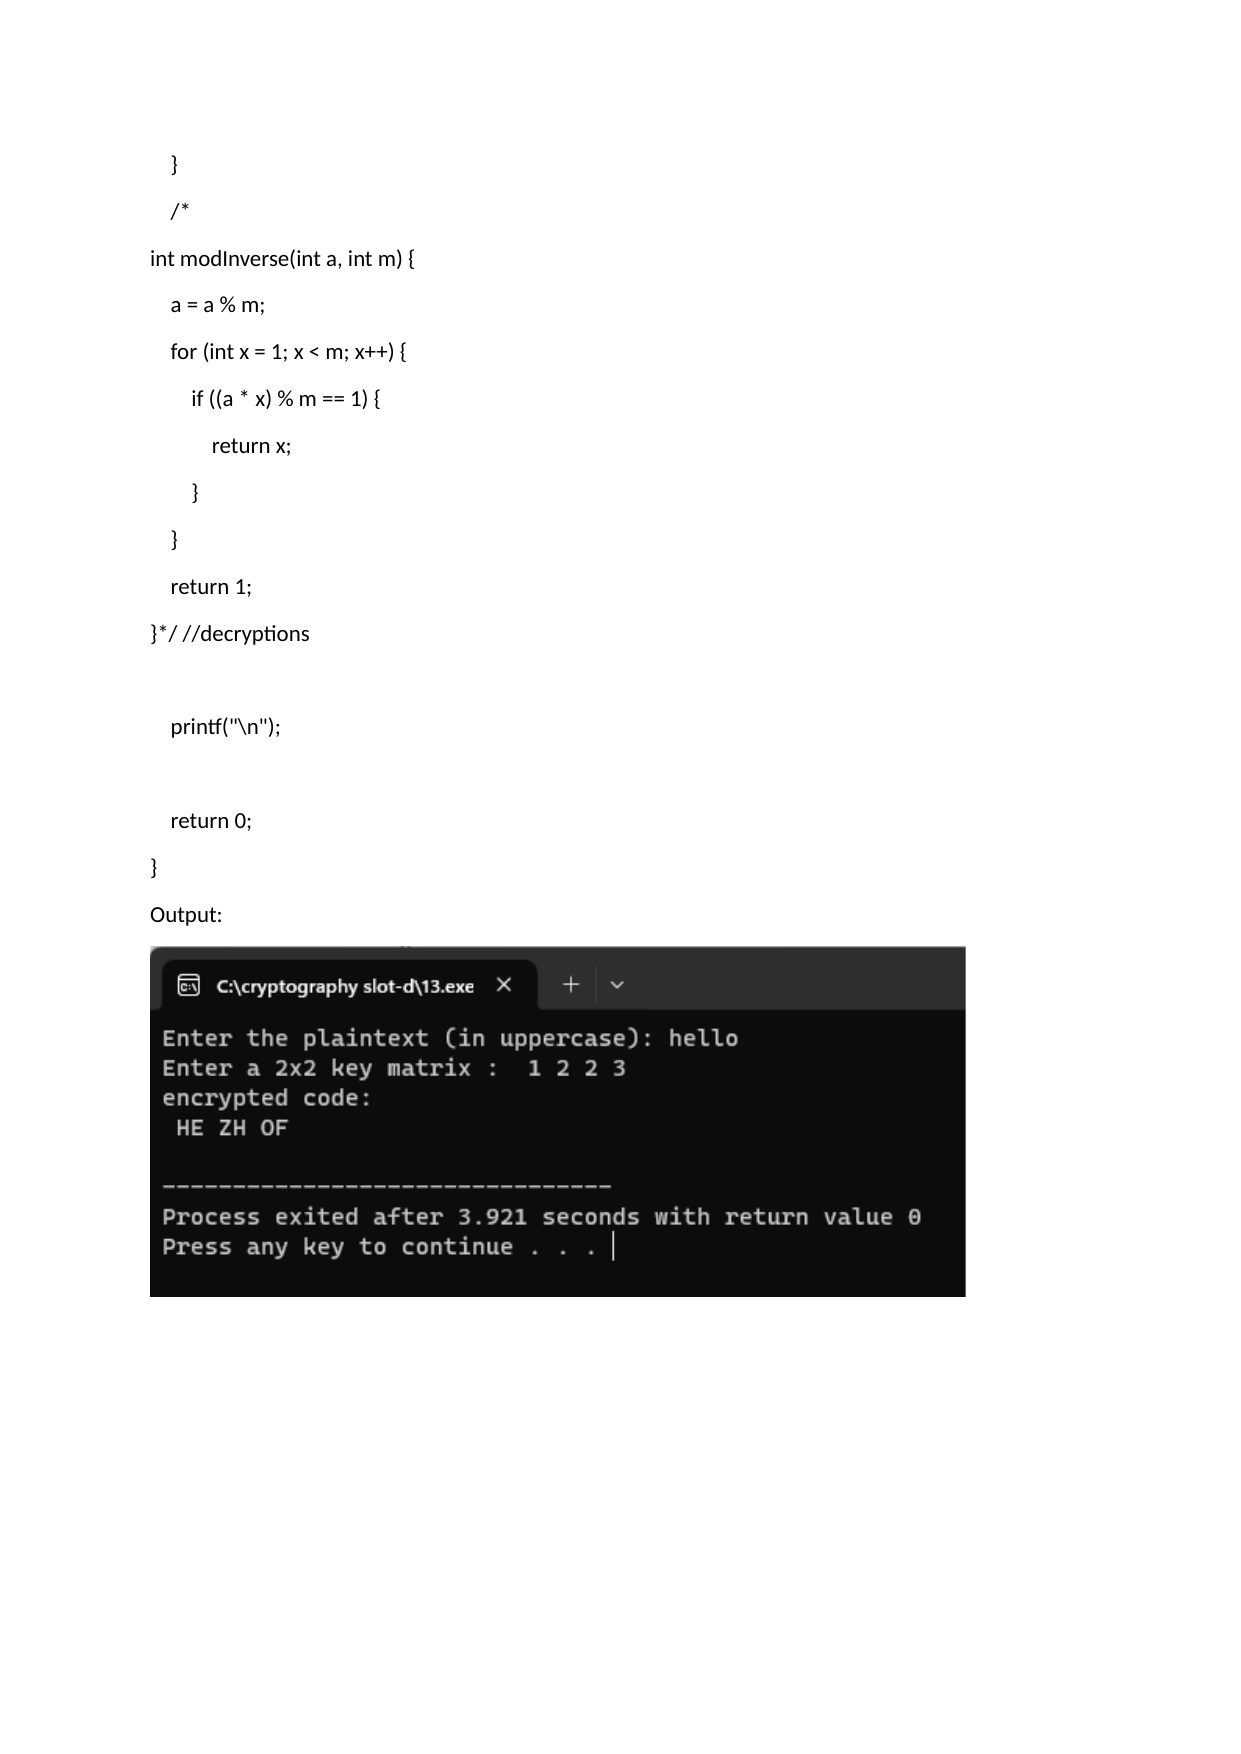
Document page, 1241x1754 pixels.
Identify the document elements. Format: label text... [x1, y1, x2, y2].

picture [150, 946, 966, 1297]
text } [150, 853, 1090, 881]
text Output: [150, 900, 1090, 928]
text } [150, 525, 1090, 553]
text return 1; [150, 572, 1090, 600]
text printf("\n"); [150, 712, 1090, 741]
text } [150, 478, 1090, 506]
text if ((a * x) % m == 1) { [150, 384, 1090, 412]
text int modInverse(int a, int m) { [150, 244, 1090, 272]
text }*/ //decryptions [150, 619, 1090, 647]
text return 0; [150, 806, 1090, 834]
text /* [150, 197, 1090, 225]
text return x; [150, 431, 1090, 459]
text } [150, 150, 1090, 178]
text for (int x = 1; x < m; x++) { [150, 337, 1090, 366]
text a = a % m; [150, 291, 1090, 319]
